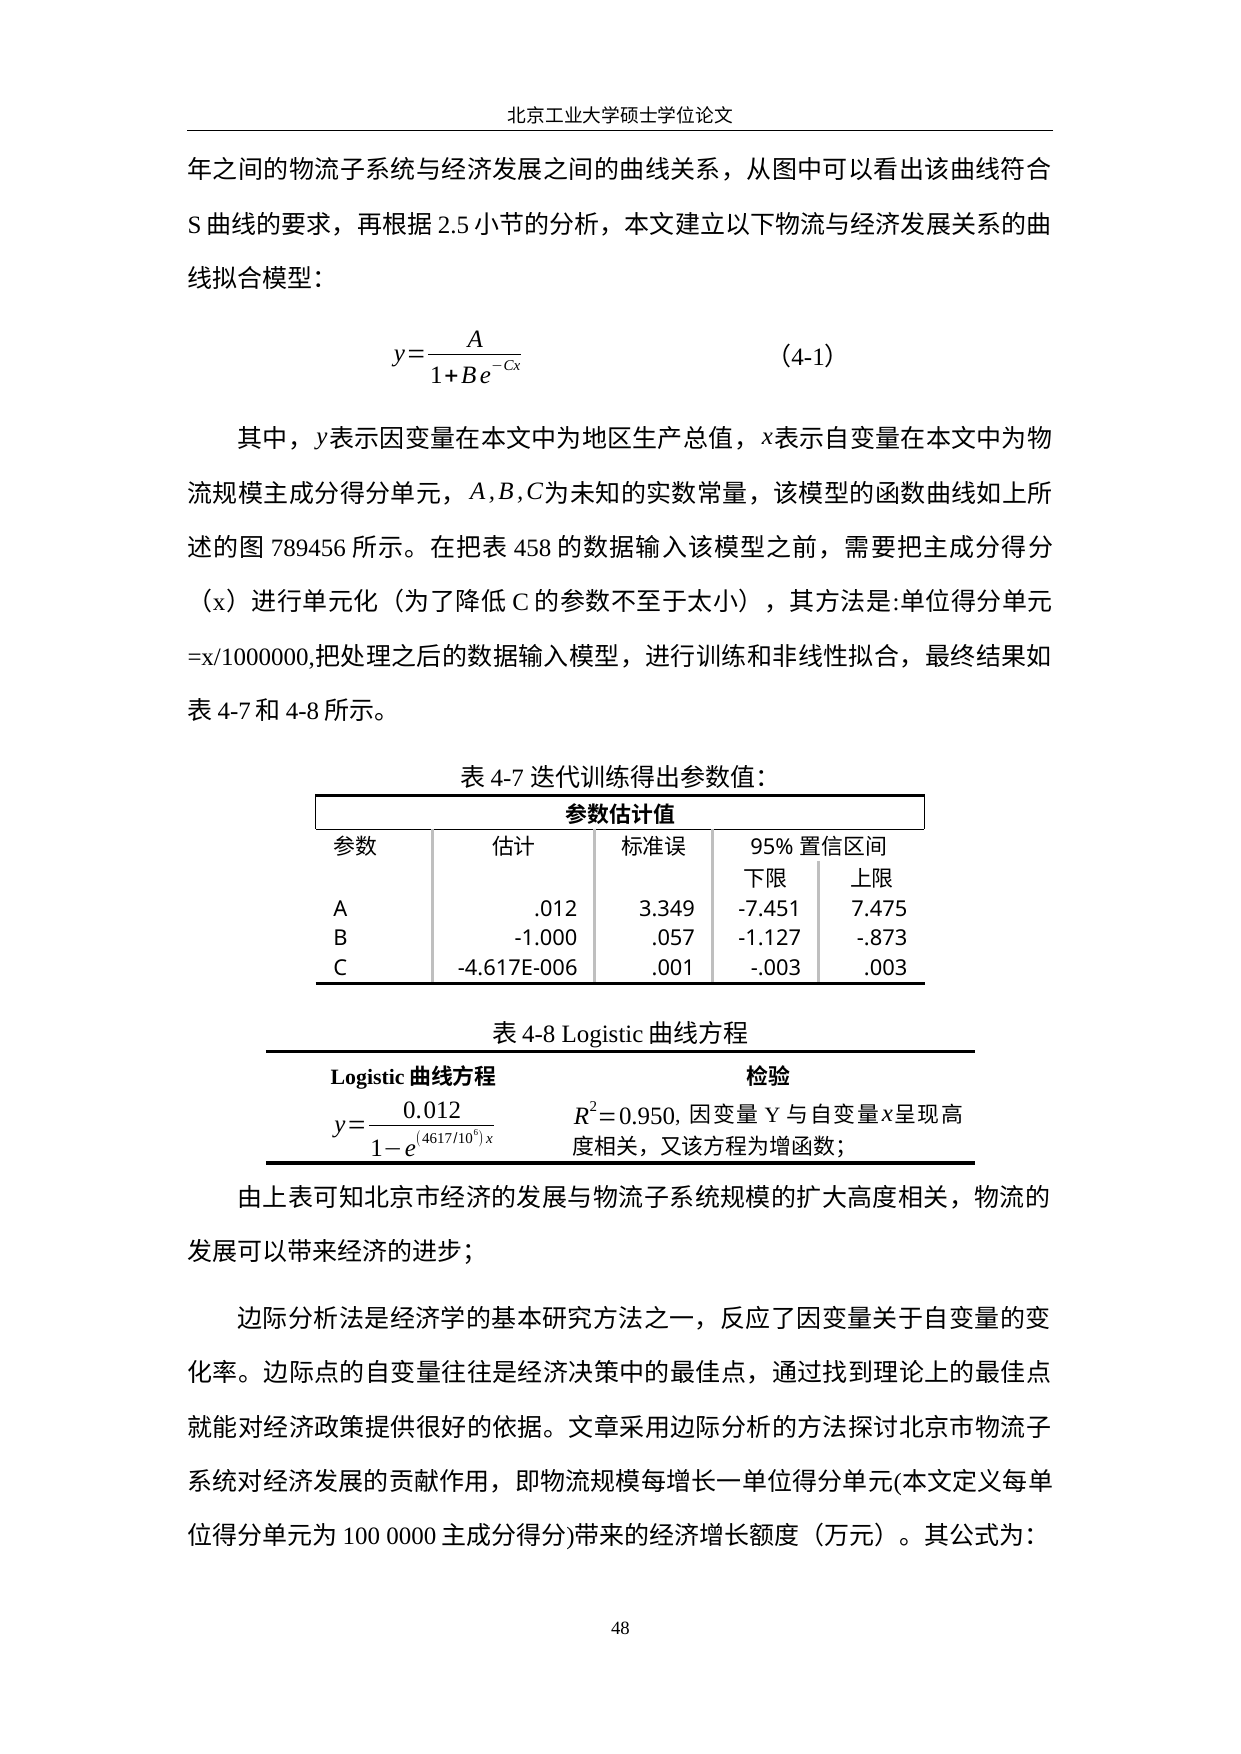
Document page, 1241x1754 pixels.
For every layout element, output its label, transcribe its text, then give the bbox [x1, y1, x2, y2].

table_cell .001 [596, 952, 711, 982]
table_cell -.873 [820, 922, 924, 952]
text 由上表可知北京市经济的发展与物流子系统规模的扩大高度相关，物流的发展可以带来经济的进步； [187, 1177, 1053, 1268]
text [187, 150, 1053, 295]
table_cell , 因变量Y与自变量呈现高度相关，又该方程为增函数； [561, 1097, 974, 1161]
text 表4-8 Logistic曲线方程 [187, 1014, 1053, 1050]
table_cell 参数 [316, 830, 431, 892]
table_cell B [316, 922, 431, 952]
table_header Logistic曲线方程 [266, 1053, 561, 1097]
table_cell -7.451 [714, 893, 817, 922]
table_cell 7.475 [820, 893, 924, 922]
table_cell A [316, 893, 431, 922]
table_cell 95% 置信区间 [714, 830, 924, 861]
text 其中，表示因变量在本文中为地区生产总值，表示自变量在本文中为物流规模主成分得分单元，为未知的实数常量，该模型的函数曲线如上所述的图789456所示。在把表458的数据输入该模型之前，需要把主成分得分（x）进行单元化（为了降低C的参数不至于太小），其方法是:单位得分单元=x/1000000,把处理之后的数据输入模型，进行训练和非线性拟合，最终结果如表4-7和4-8所示。 [187, 419, 1053, 727]
text 边际分析法是经济学的基本研究方法之一，反应了因变量关于自变量的变化率。边际点的自变量往往是经济决策中的最佳点，通过找到理论上的最佳点，就能对经济政策提供很好的依据。文章采用边际分析的方法探讨北京市物流子系统对经济发展的贡献作用，即物流规模每增长一单位得分单元(本文定义每单位得分单元为100 0000主成分得分)带来的经济增长额度（万元）。其公式为： [187, 1298, 1053, 1552]
table_cell 估计 [434, 830, 593, 892]
text （4-1） [187, 326, 1053, 388]
table_cell -1.127 [714, 922, 817, 952]
table_cell 下限 [714, 861, 817, 892]
table_cell -.003 [714, 952, 817, 982]
text 表4-7 迭代训练得出参数值： [187, 757, 1053, 794]
table_cell 3.349 [596, 893, 711, 922]
table_header 检验 [561, 1053, 974, 1097]
table_cell 上限 [820, 861, 924, 892]
table_cell [266, 1097, 561, 1161]
table_cell C [316, 952, 431, 982]
table_cell .057 [596, 922, 711, 952]
table_cell 标准误 [596, 830, 711, 892]
table_cell .012 [434, 893, 593, 922]
table_cell -4.617E-006 [434, 952, 593, 982]
table_cell -1.000 [434, 922, 593, 952]
table_header 参数估计值 [316, 797, 924, 828]
table_cell .003 [820, 952, 924, 982]
